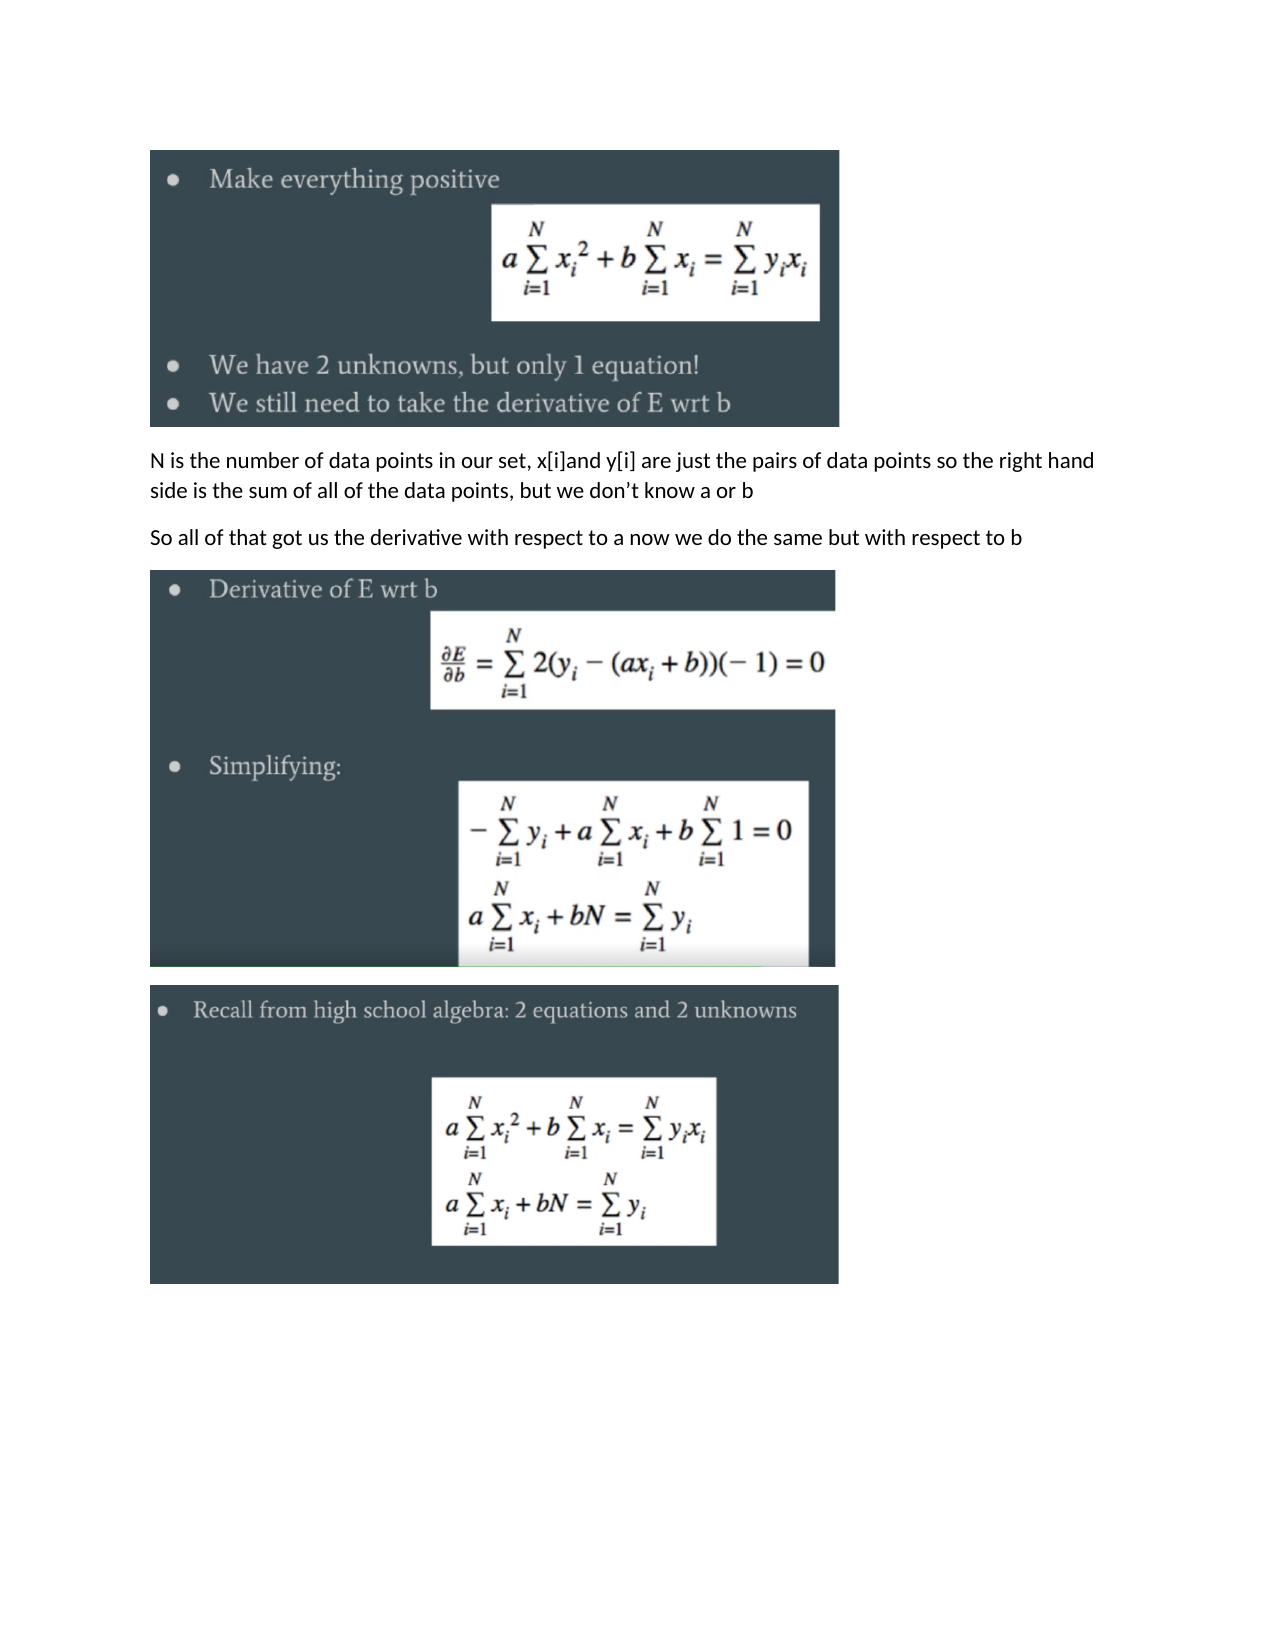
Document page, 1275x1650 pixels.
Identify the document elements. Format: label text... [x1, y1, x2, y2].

text N is the number of data points in our set, x[i]and y[i] are just the pairs of data points so the right hand side is the sum of all of the data points, but we don’t know a or b [150, 446, 1125, 504]
picture [150, 150, 840, 427]
text So all of that got us the derivative with respect to a now we do the same but with respect to b [150, 523, 1125, 551]
picture [150, 570, 836, 967]
picture [150, 985, 839, 1284]
